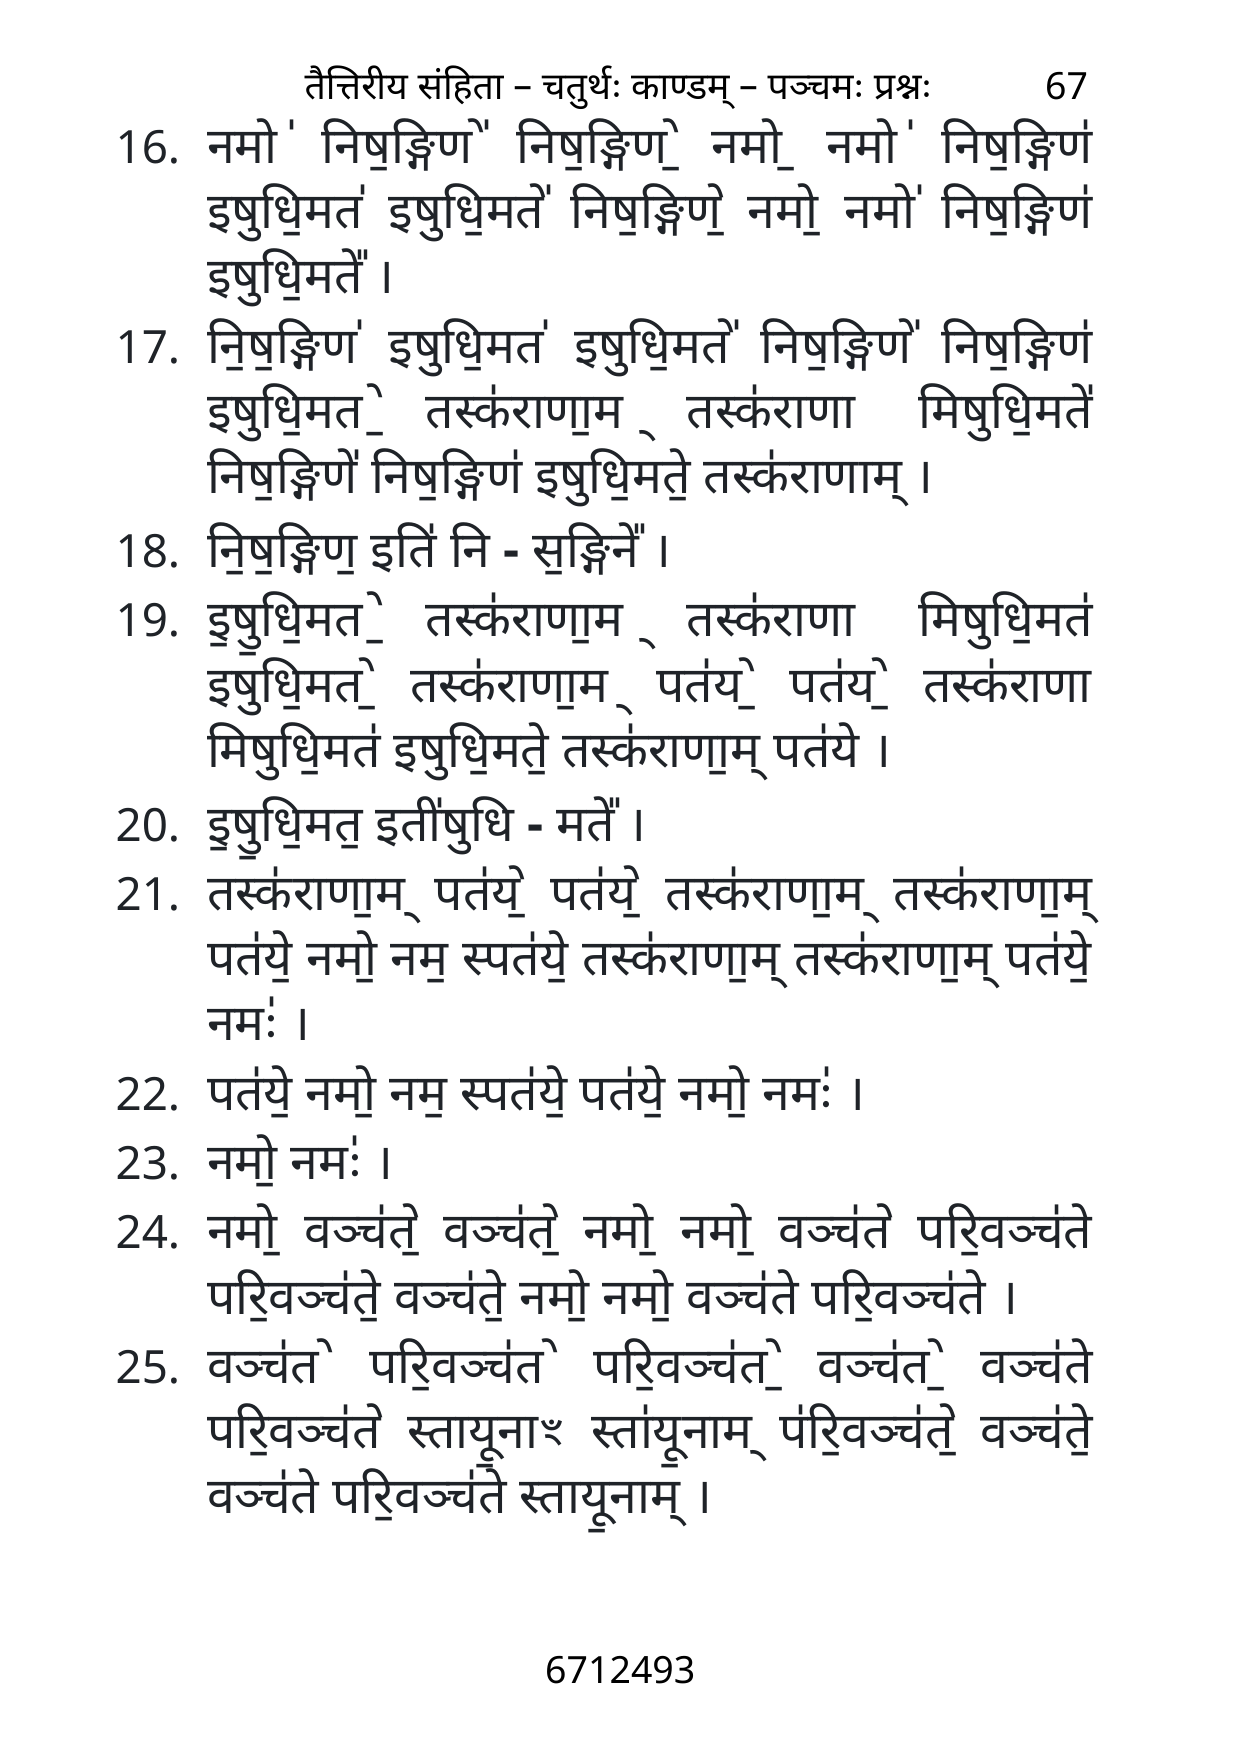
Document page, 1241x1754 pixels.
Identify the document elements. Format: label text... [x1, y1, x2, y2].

list नि॒ष॒ङ्गिण॒ इति॑ नि - स॒ङ्गिने᳚ । [148, 514, 1092, 588]
list इ॒षु॒धि॒मते॒ तस्क॑राणा॒म् तस्क॑राणा मिषुधि॒मत॑ इषुधि॒मते॒ तस्क॑राणा॒म् पत॑ये॒ पत॑ये॒ तस्क॑राणा मिषुधि॒मत॑ इषुधि॒मते॒ तस्क॑राणा॒म् पत॑ये । [148, 588, 1092, 788]
list नमो॒ नमः॑ । [148, 1131, 1092, 1200]
list इ॒षु॒धि॒मत॒ इती॑षुधि - मते᳚ । [148, 788, 1092, 861]
list वञ्च॑ते परि॒वञ्च॑ते परि॒वञ्च॑ते॒ वञ्च॑ते॒ वञ्च॑ते परि॒वञ्च॑ते स्तायू॒नाꣳ स्ता॑यू॒नाम् प॑रि॒वञ्च॑ते॒ वञ्च॑ते॒ वञ्च॑ते परि॒वञ्च॑ते स्तायू॒नाम् । [148, 1334, 1092, 1534]
list नमो॒ वञ्च॑ते॒ वञ्च॑ते॒ नमो॒ नमो॒ वञ्च॑ते परि॒वञ्च॑ते परि॒वञ्च॑ते॒ वञ्च॑ते॒ नमो॒ नमो॒ वञ्च॑ते परि॒वञ्च॑ते । [148, 1200, 1092, 1334]
list नमो॑ निष॒ङ्गिणे॑ निष॒ङ्गिणे॒ नमो॒ नमो॑ निष॒ङ्गिण॑ इषुधि॒मत॑ इषुधि॒मते॑ निष॒ङ्गिणे॒ नमो॒ नमो॑ निष॒ङ्गिण॑ इषुधि॒मते᳚ । [148, 114, 1092, 314]
list तस्क॑राणा॒म् पत॑ये॒ पत॑ये॒ तस्क॑राणा॒म् तस्क॑राणा॒म् पत॑ये॒ नमो॒ नम॒ स्पत॑ये॒ तस्क॑राणा॒म् तस्क॑राणा॒म् पत॑ये॒ नमः॑ । [148, 861, 1092, 1061]
list पत॑ये॒ नमो॒ नम॒ स्पत॑ये॒ पत॑ये॒ नमो॒ नमः॑ । [148, 1061, 1092, 1131]
list नि॒ष॒ङ्गिण॑ इषुधि॒मत॑ इषुधि॒मते॑ निष॒ङ्गिणे॑ निष॒ङ्गिण॑ इषुधि॒मते॒ तस्क॑राणा॒म् तस्क॑राणा मिषुधि॒मते॑ निष॒ङ्गिणे॑ निष॒ङ्गिण॑ इषुधि॒मते॒ तस्क॑राणाम् । [148, 314, 1092, 514]
